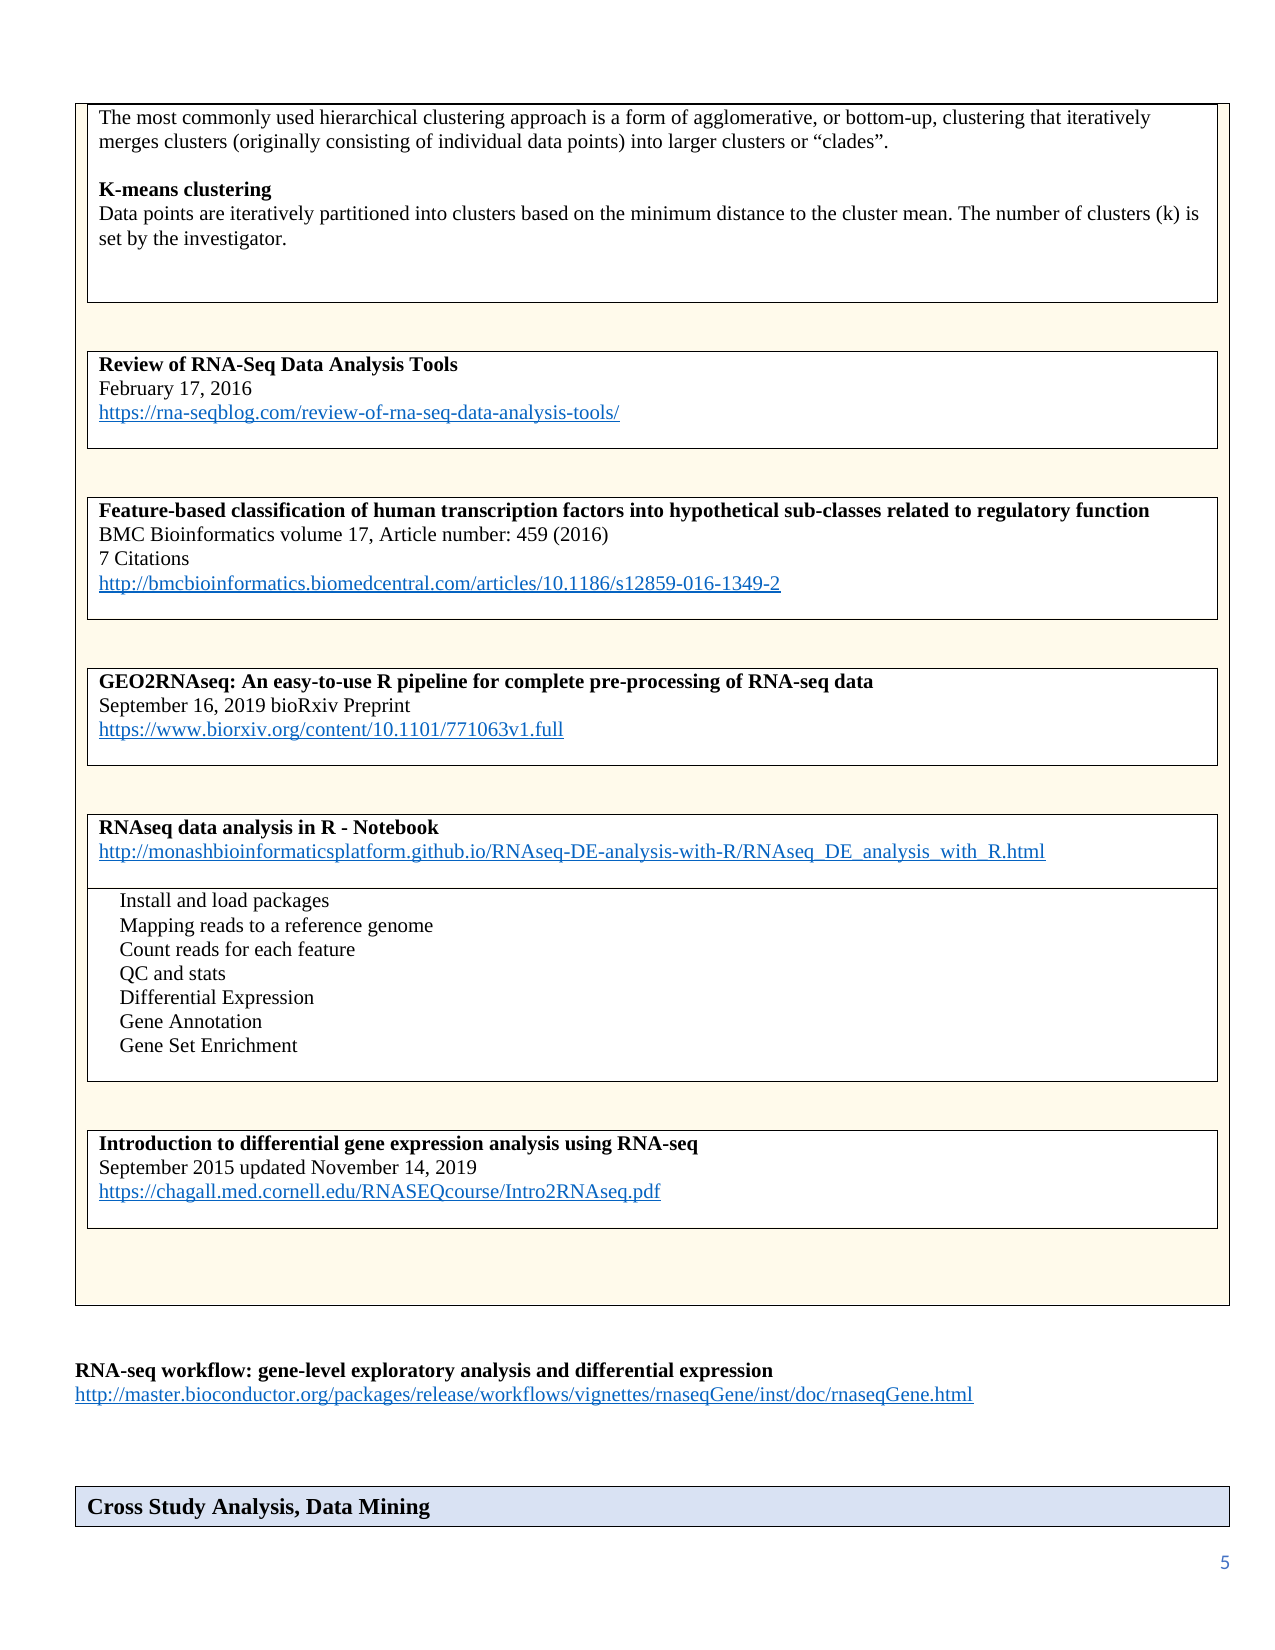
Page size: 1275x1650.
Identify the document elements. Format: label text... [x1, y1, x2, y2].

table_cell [76, 104, 1229, 1304]
table_header Cross Study Analysis, Data Mining [76, 1487, 1229, 1526]
text http://master.bioconductor.org/packages/release/workflows/vignettes/rnaseqGene/inst/doc/rnaseqGene.html [75, 1382, 1230, 1406]
text RNA-seq workflow: gene-level exploratory analysis and differential expression [75, 1358, 1230, 1382]
